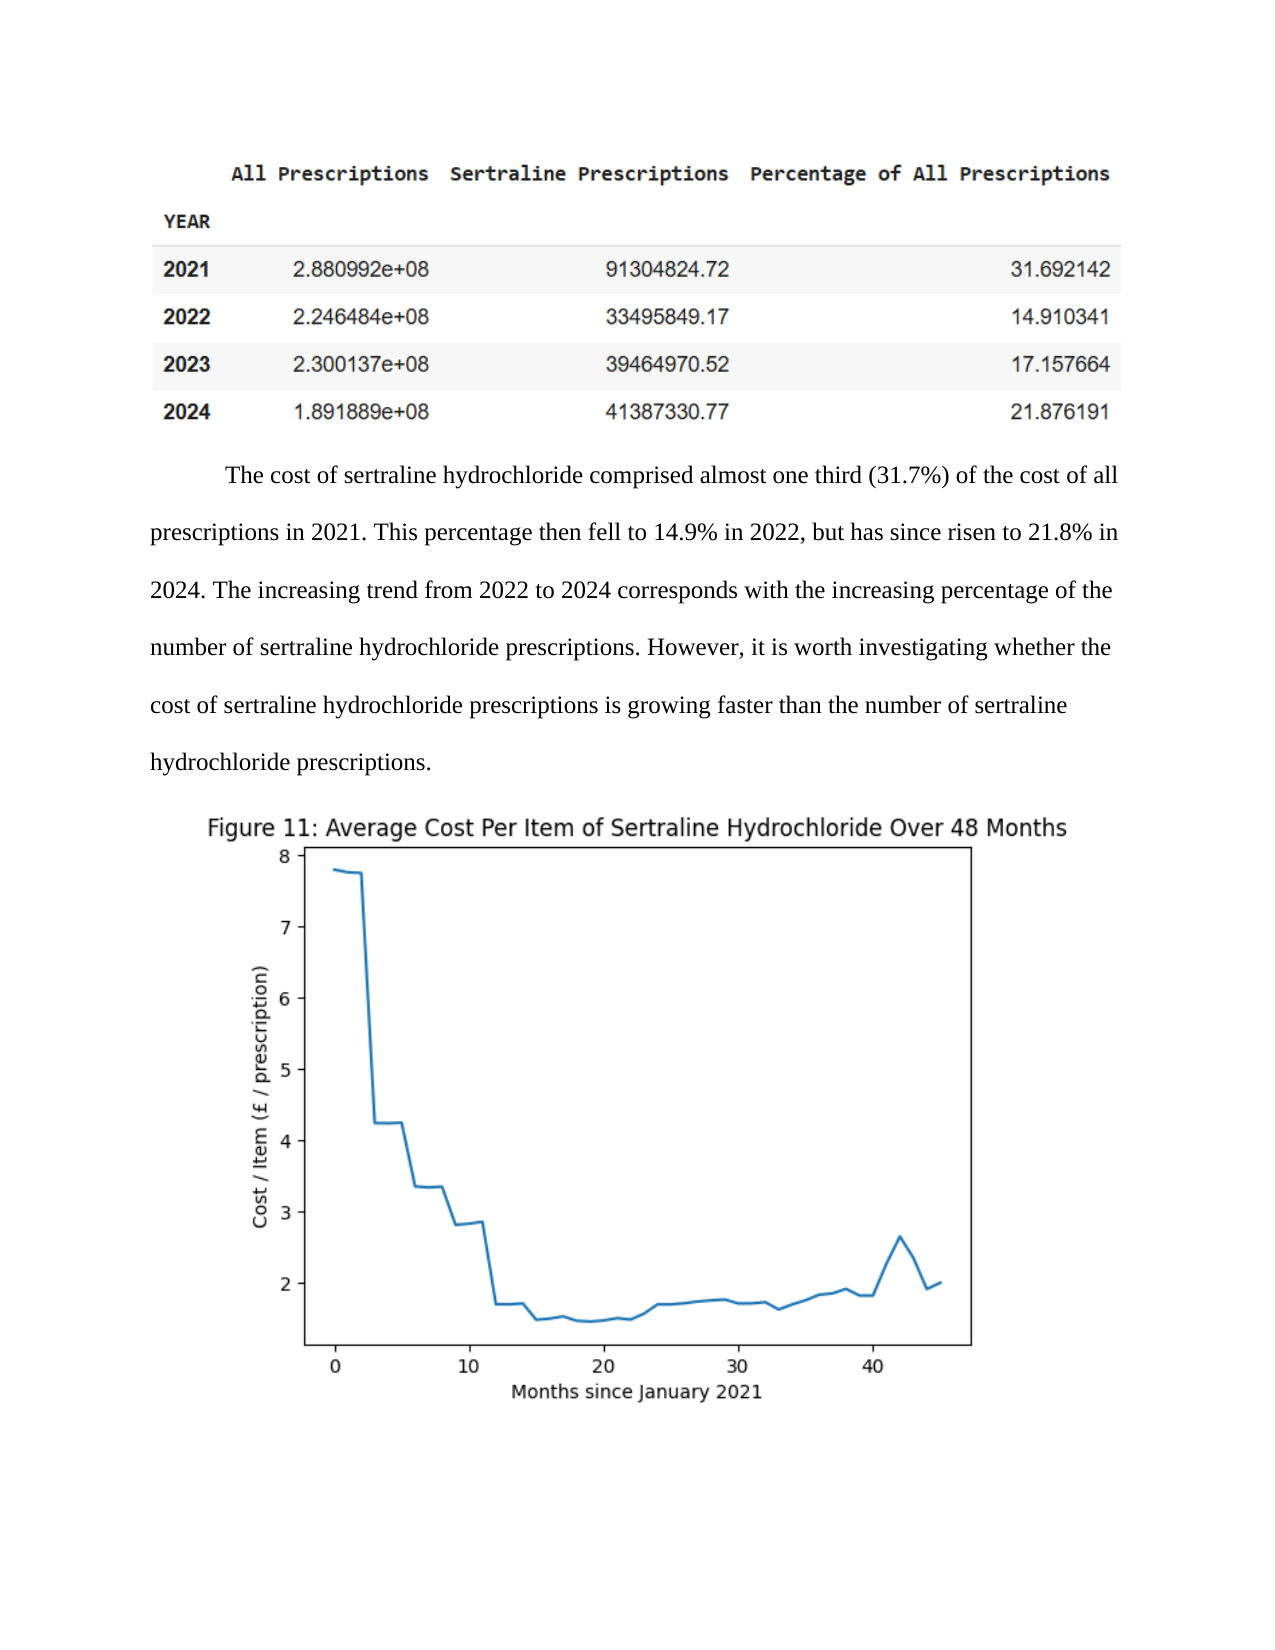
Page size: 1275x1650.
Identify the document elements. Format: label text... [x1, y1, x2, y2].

picture [150, 150, 1125, 434]
text The cost of sertraline hydrochloride comprised almost one third (31.7%) of the cost of all prescriptions in 2021. This percentage then fell to 14.9% in 2022, but has since risen to 21.8% in 2024. The increasing trend from 2022 to 2024 corresponds with the increasing percentage of the number of sertraline hydrochloride prescriptions. However, it is worth investigating whether the cost of sertraline hydrochloride prescriptions is growing faster than the number of sertraline hydrochloride prescriptions. [150, 460, 1125, 776]
picture [194, 804, 1081, 1416]
